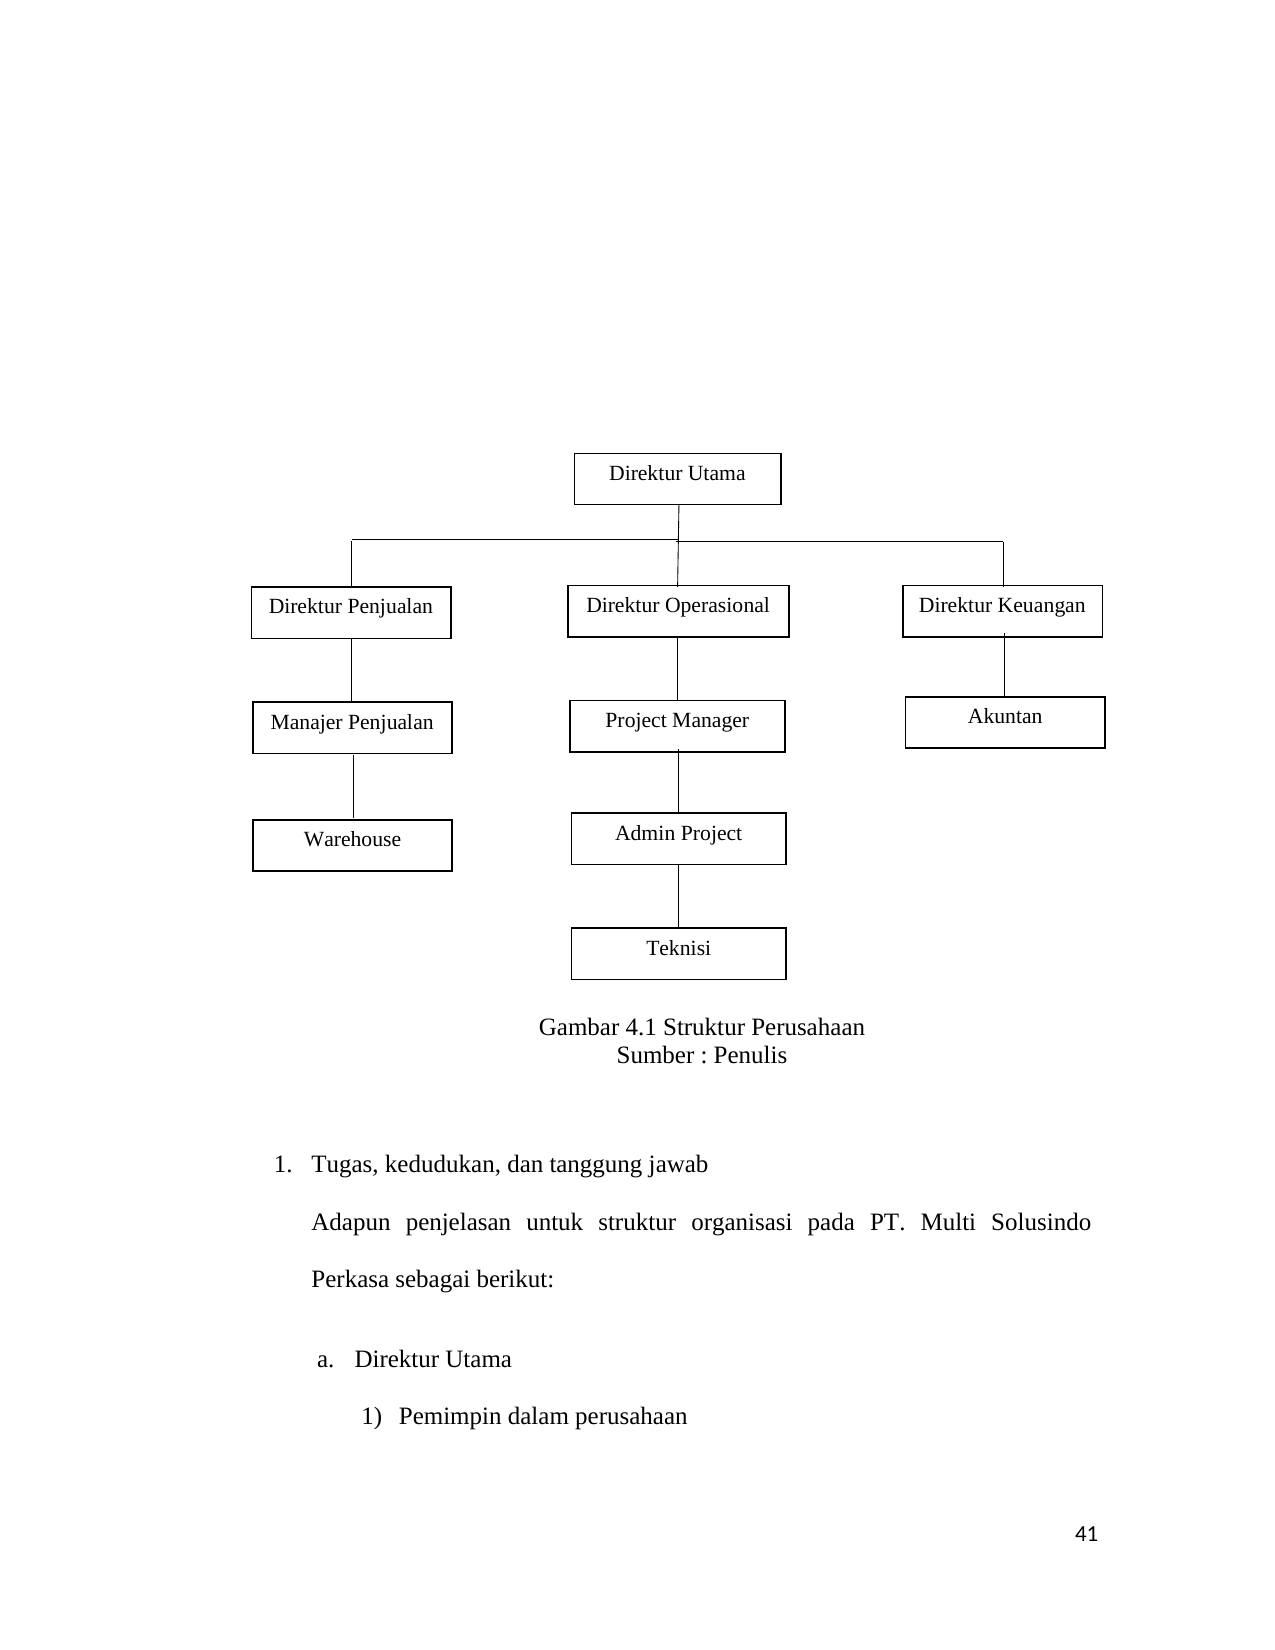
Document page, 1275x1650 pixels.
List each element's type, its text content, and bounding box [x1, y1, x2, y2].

list Pemimpin dalam perusahaan [361, 1401, 1092, 1430]
list Direktur Utama [317, 1344, 1093, 1372]
text Sumber : Penulis [311, 1041, 1092, 1069]
text Gambar 4.1 Struktur Perusahaan [311, 453, 1092, 1041]
text Adapun penjelasan untuk struktur organisasi pada PT. Multi Solusindo Perkasa sebagai berikut: [311, 1207, 1092, 1293]
list Tugas, kedudukan, dan tanggung jawab [274, 1149, 1092, 1178]
